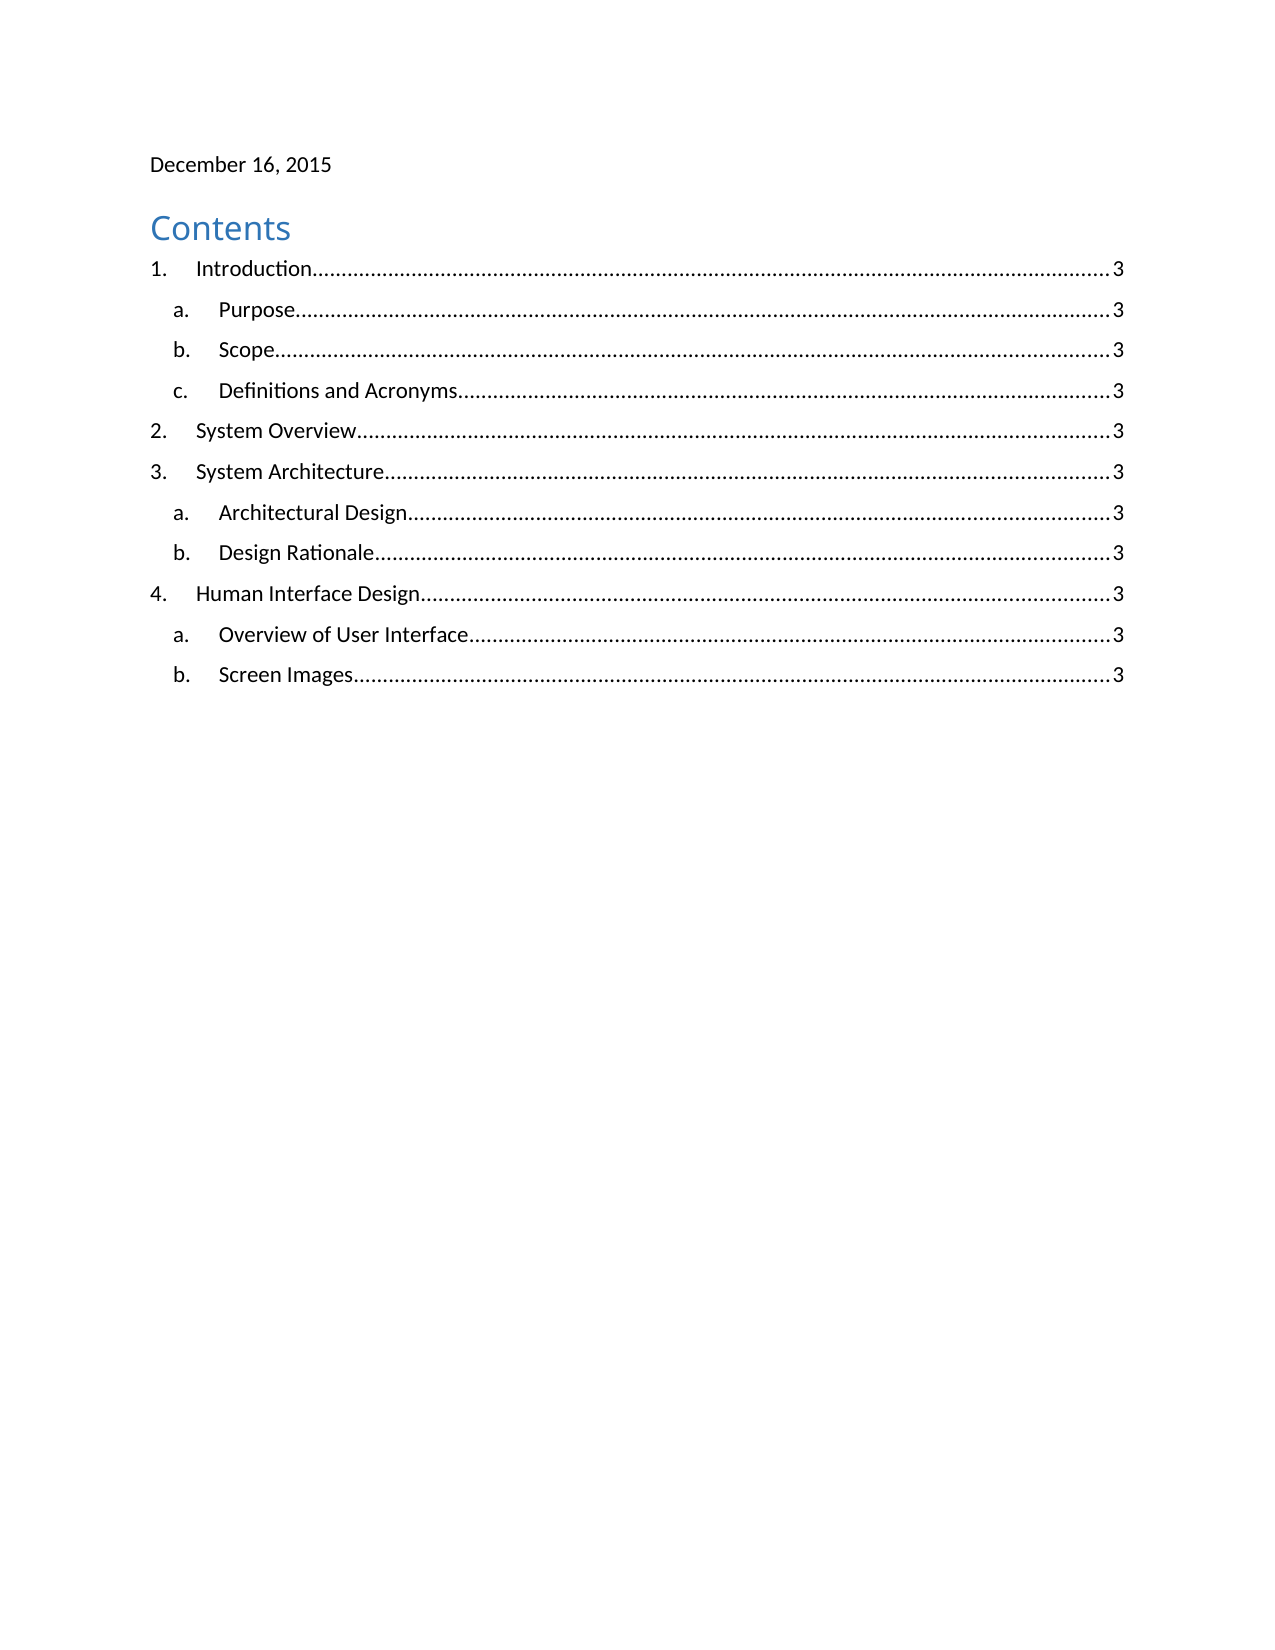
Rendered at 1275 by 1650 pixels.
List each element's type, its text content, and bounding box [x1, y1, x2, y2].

text December 16, 2015 [150, 150, 1125, 178]
